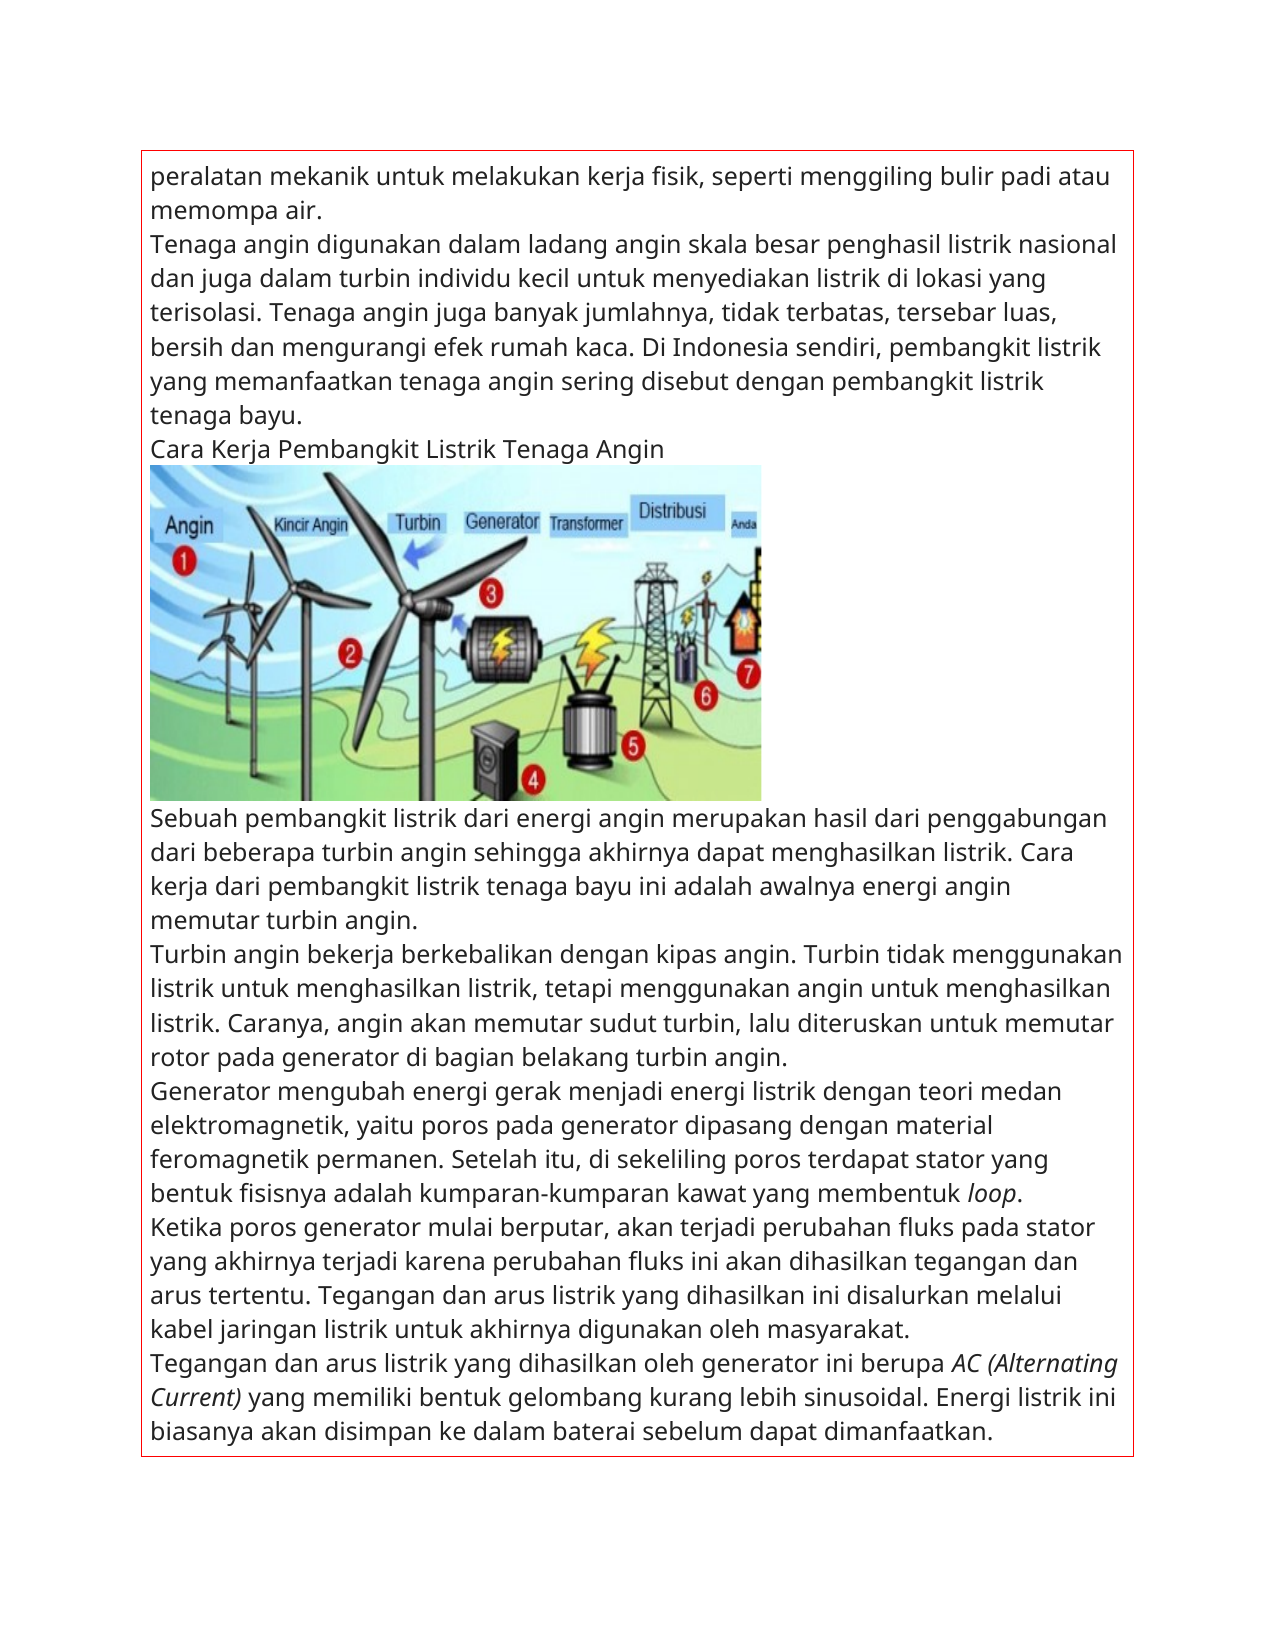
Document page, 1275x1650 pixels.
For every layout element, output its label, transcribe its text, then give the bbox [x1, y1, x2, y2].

text Sebuah pembangkit listrik dari energi angin merupakan hasil dari penggabungan dari beberapa turbin angin sehingga akhirnya dapat menghasilkan listrik. Cara kerja dari pembangkit listrik tenaga bayu ini adalah awalnya energi angin memutar turbin angin. [150, 801, 1125, 937]
text Cara Kerja Pembangkit Listrik Tenaga Angin [150, 431, 1125, 465]
text Ketika poros generator mulai berputar, akan terjadi perubahan fluks pada stator yang akhirnya terjadi karena perubahan fluks ini akan dihasilkan tegangan dan arus tertentu. Tegangan dan arus listrik yang dihasilkan ini disalurkan melalui kabel jaringan listrik untuk akhirnya digunakan oleh masyarakat. [150, 1209, 1125, 1337]
text Turbin angin bekerja berkebalikan dengan kipas angin. Turbin tidak menggunakan listrik untuk menghasilkan listrik, tetapi menggunakan angin untuk menghasilkan listrik. Caranya, angin akan memutar sudut turbin, lalu diteruskan untuk memutar rotor pada generator di bagian belakang turbin angin. [150, 937, 1125, 1073]
picture [150, 465, 762, 801]
text Tegangan dan arus listrik yang dihasilkan oleh generator ini berupa AC (Alternating Current) yang memiliki bentuk gelombang kurang lebih sinusoidal. Energi listrik ini biasanya akan disimpan ke dalam baterai sebelum dapat dimanfaatkan. [142, 1337, 1133, 1456]
text Generator mengubah energi gerak menjadi energi listrik dengan teori medan elektromagnetik, yaitu poros pada generator dipasang dengan material feromagnetik permanen. Setelah itu, di sekeliling poros terdapat stator yang bentuk fisisnya adalah kumparan-kumparan kawat yang membentuk loop. [150, 1073, 1125, 1209]
text Tenaga angin digunakan dalam ladang angin skala besar penghasil listrik nasional dan juga dalam turbin individu kecil untuk menyediakan listrik di lokasi yang terisolasi. Tenaga angin juga banyak jumlahnya, tidak terbatas, tersebar luas, bersih dan mengurangi efek rumah kaca. Di Indonesia sendiri, pembangkit listrik yang memanfaatkan tenaga angin sering disebut dengan pembangkit listrik tenaga bayu. [150, 227, 1125, 431]
